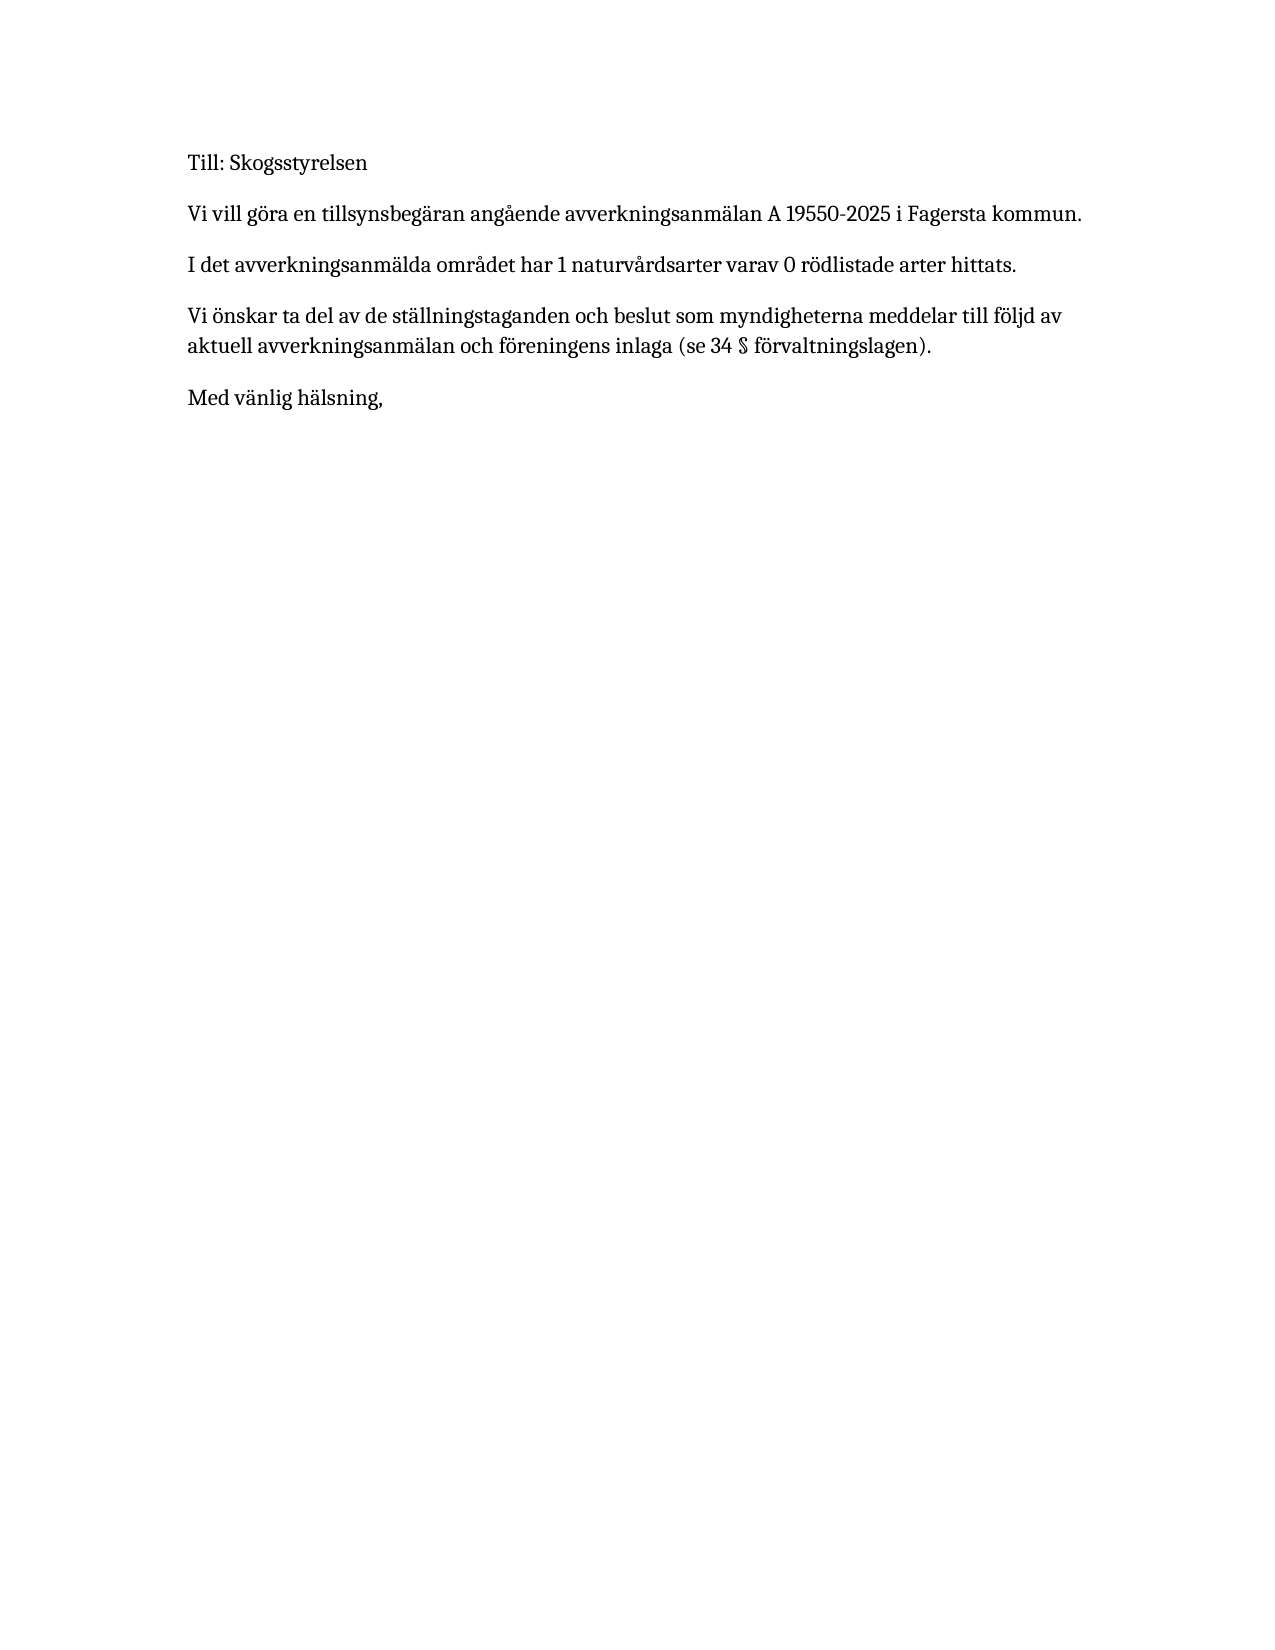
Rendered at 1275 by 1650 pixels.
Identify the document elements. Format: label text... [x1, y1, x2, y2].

text Vi vill göra en tillsynsbegäran angående avverkningsanmälan A 19550-2025 i Fagersta kommun. [187, 201, 1087, 227]
text I det avverkningsanmälda området har 1 naturvårdsarter varav 0 rödlistade arter hittats. [187, 252, 1087, 278]
text Vi önskar ta del av de ställningstaganden och beslut som myndigheterna meddelar till följd av aktuell avverkningsanmälan och föreningens inlaga (se 34 § förvaltningslagen). [187, 303, 1087, 360]
text Med vänlig hälsning, [187, 384, 1087, 441]
text Till: Skogsstyrelsen [187, 150, 1087, 176]
